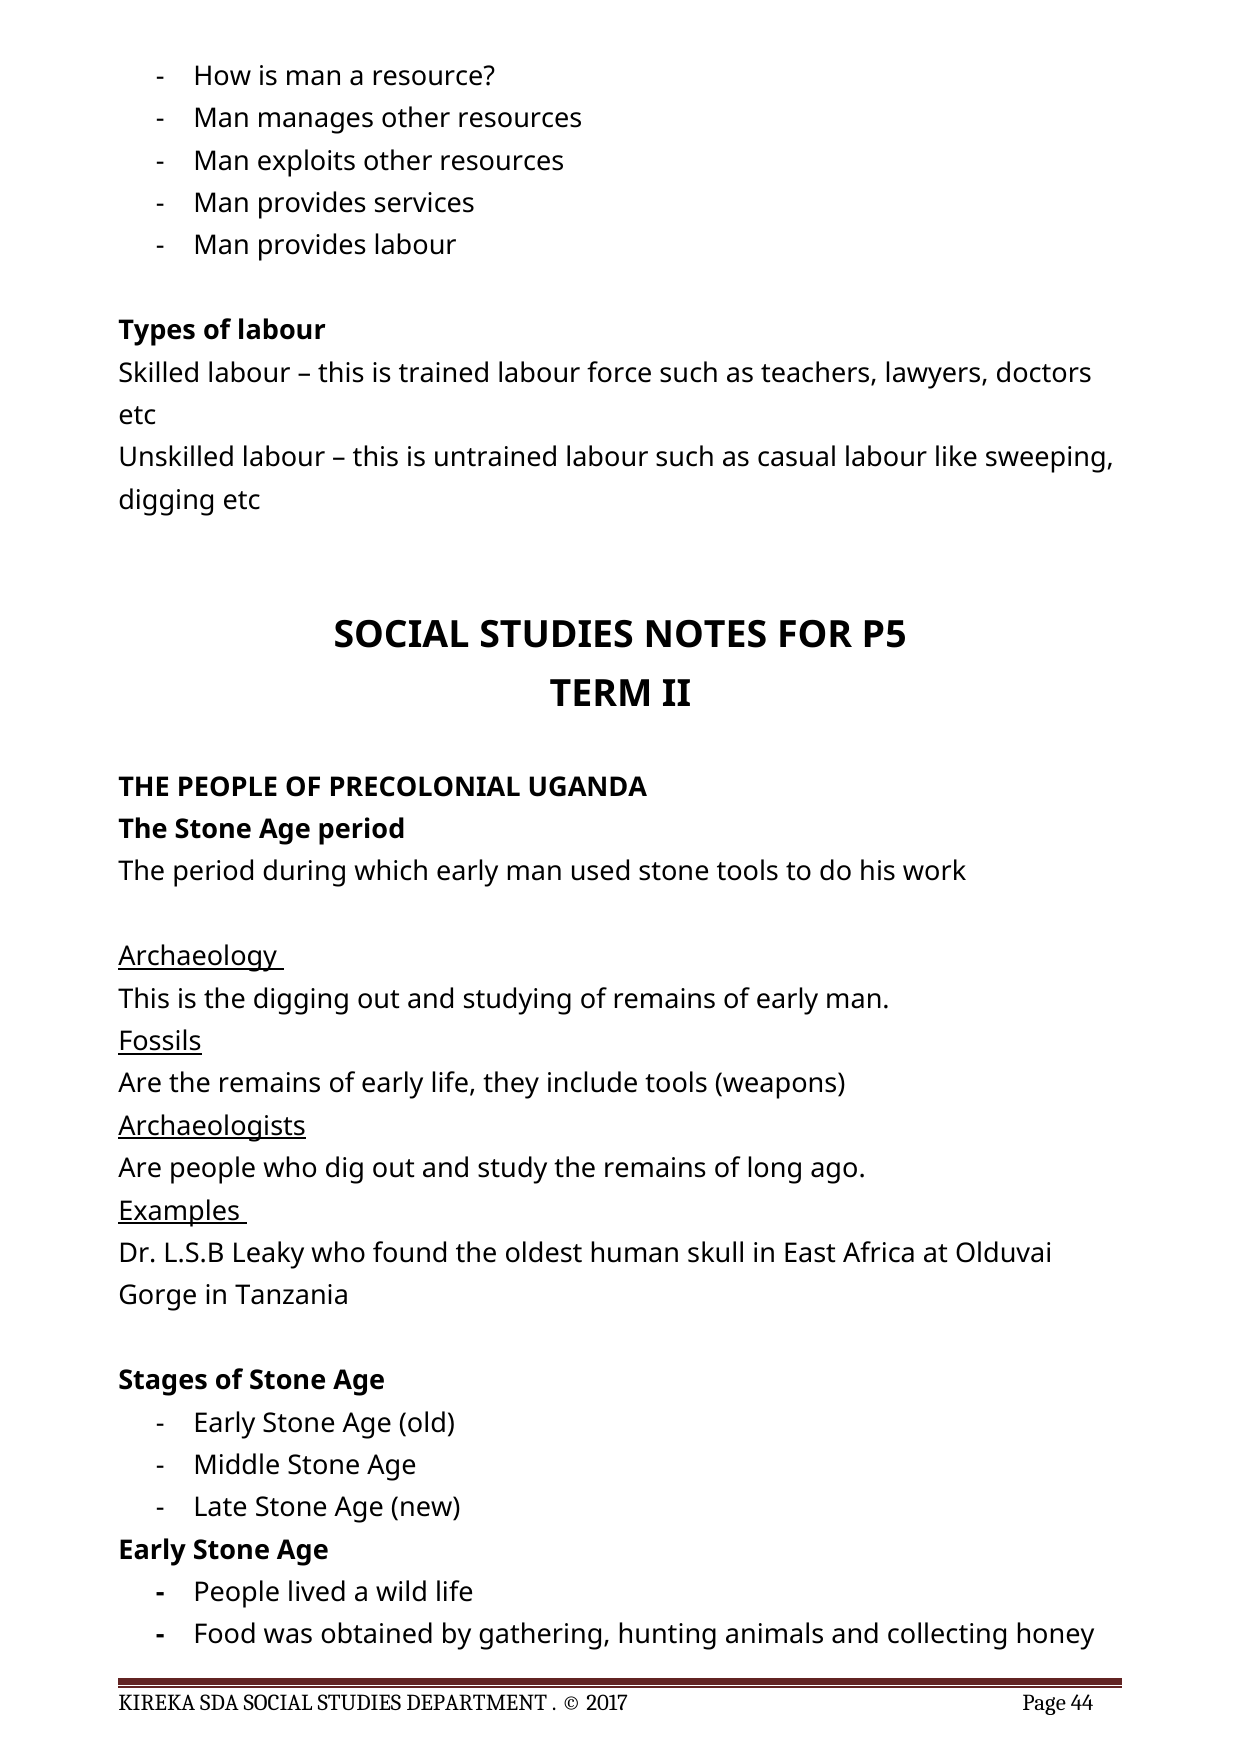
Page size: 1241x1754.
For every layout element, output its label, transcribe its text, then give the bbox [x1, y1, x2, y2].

list Man exploits other resources [156, 141, 1122, 178]
text Unskilled labour – this is untrained labour such as casual labour like sweeping, digging etc [118, 438, 1122, 517]
list How is man a resource? [156, 56, 1122, 93]
text The period during which early man used stone tools to do his work [118, 852, 1122, 889]
list Man provides services [156, 183, 1122, 220]
list Man provides labour [156, 226, 1122, 263]
text SOCIAL STUDIES NOTES FOR P5 [118, 607, 1122, 658]
text Archaeologists [118, 1106, 1122, 1143]
text Types of labour [118, 311, 1122, 347]
text This is the digging out and studying of remains of early man. [118, 979, 1122, 1016]
list Man manages other resources [156, 99, 1122, 136]
list Early Stone Age (old) [156, 1403, 1122, 1440]
list Food was obtained by gathering, hunting animals and collecting honey [156, 1615, 1122, 1652]
text Skilled labour – this is trained labour force such as teachers, lawyers, doctors etc [118, 353, 1122, 432]
text Stages of Stone Age [118, 1361, 1122, 1397]
text Are people who dig out and study the remains of long ago. [118, 1149, 1122, 1186]
text Archaeology [118, 937, 1122, 973]
list Middle Stone Age [156, 1445, 1122, 1482]
list Late Stone Age (new) [156, 1488, 1122, 1525]
text Examples [118, 1191, 1122, 1228]
text THE PEOPLE OF PRECOLONIAL UGANDA [118, 767, 1122, 804]
text Fossils [118, 1021, 1122, 1058]
text TERM II [118, 666, 1122, 717]
list People lived a wild life [156, 1573, 1122, 1609]
text Dr. L.S.B Leaky who found the oldest human skull in East Africa at Olduvai Gorge in Tanzania [118, 1233, 1122, 1313]
text Early Stone Age [118, 1530, 1122, 1567]
text The Stone Age period [118, 809, 1122, 846]
text Are the remains of early life, they include tools (weapons) [118, 1064, 1122, 1101]
